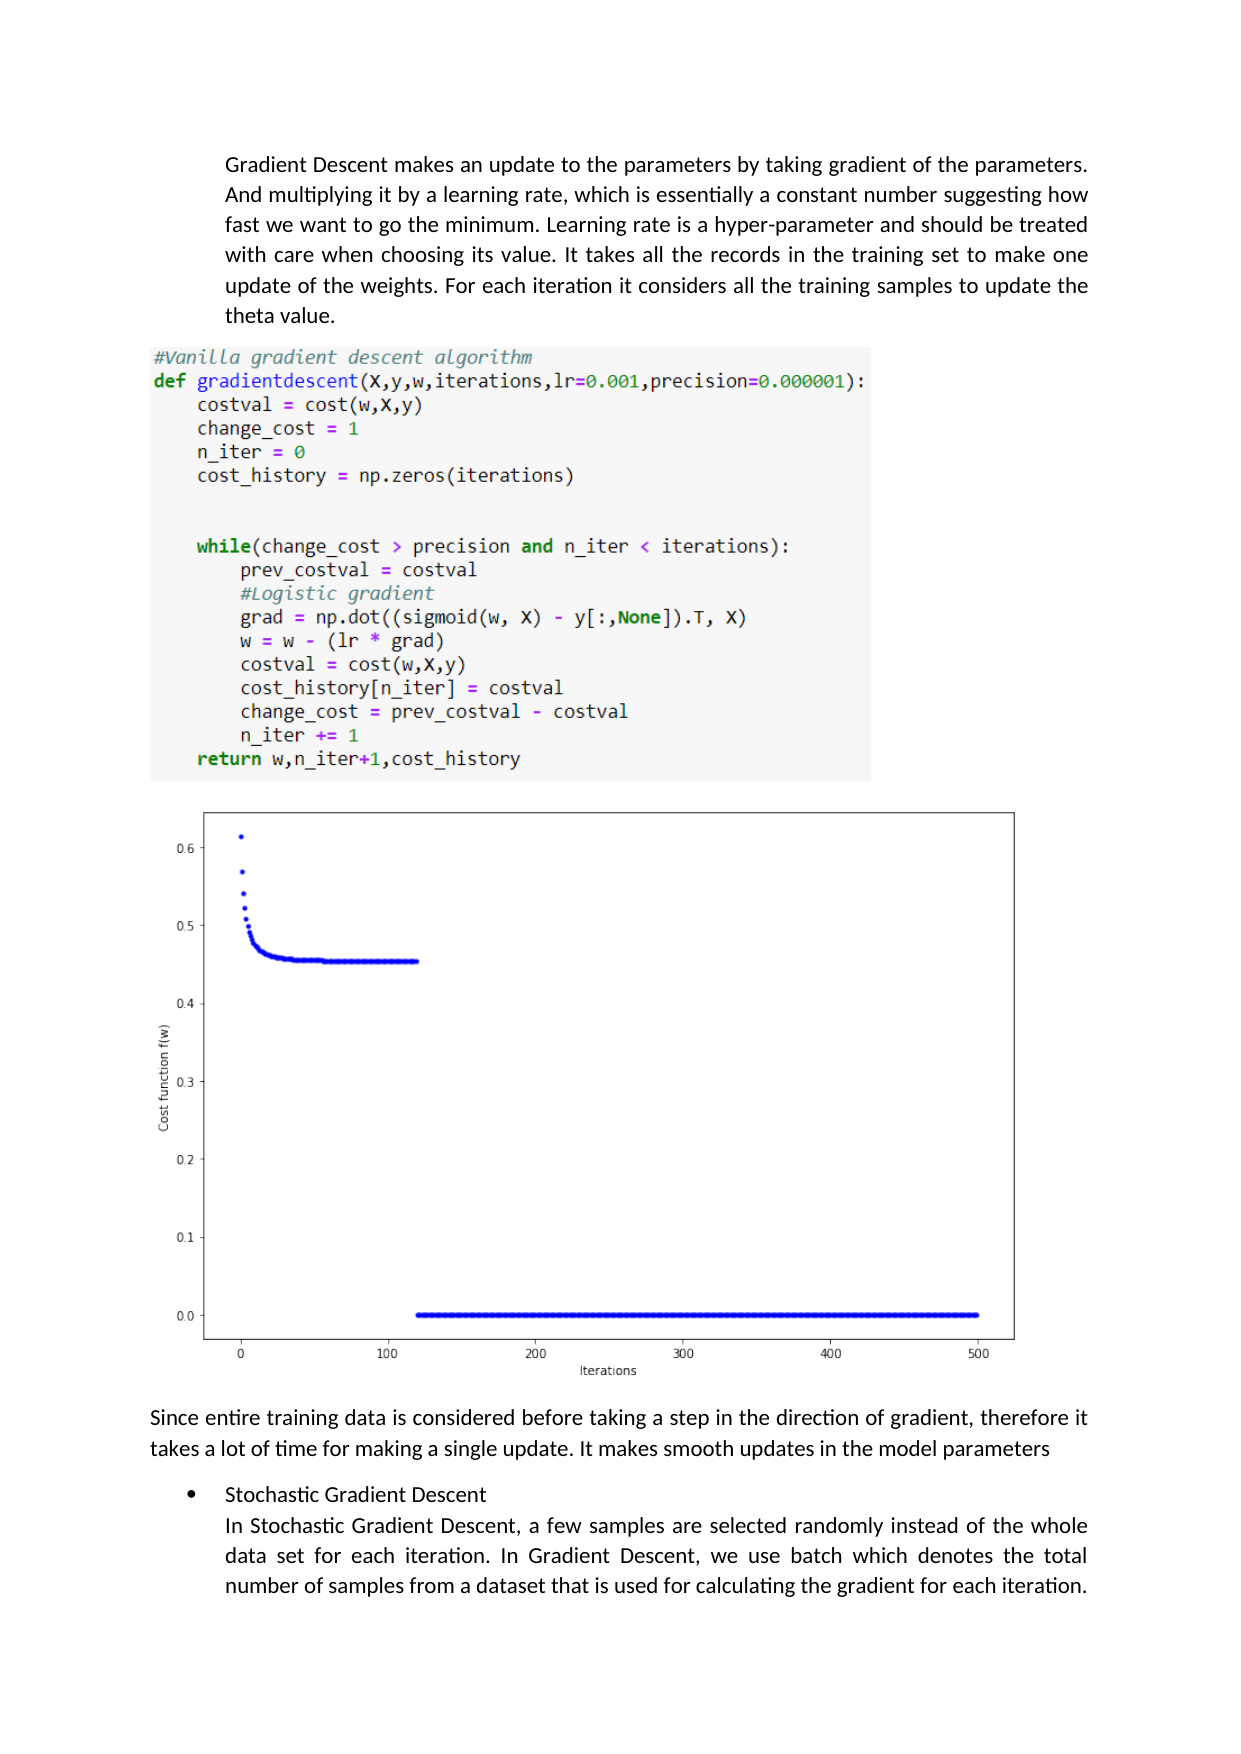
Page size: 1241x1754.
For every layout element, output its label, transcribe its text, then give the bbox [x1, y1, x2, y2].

picture [150, 800, 1026, 1385]
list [225, 1511, 1090, 1599]
picture [150, 347, 872, 782]
list Stochastic Gradient Descent [187, 1481, 1090, 1508]
list Gradient Descent makes an update to the parameters by taking gradient of the parameters. And multiplying it by a learning rate, which is essentially a constant number suggesting how fast we want to go the minimum. Learning rate is a hyper-parameter and should be treated with care when choosing its value. It takes all the records in the training set to make one update of the weights. For each iteration it considers all the training samples to update the theta value. [225, 150, 1090, 329]
text Since entire training data is considered before taking a step in the direction of gradient, therefore it takes a lot of time for making a single update. It makes smooth updates in the model parameters [150, 1403, 1090, 1462]
